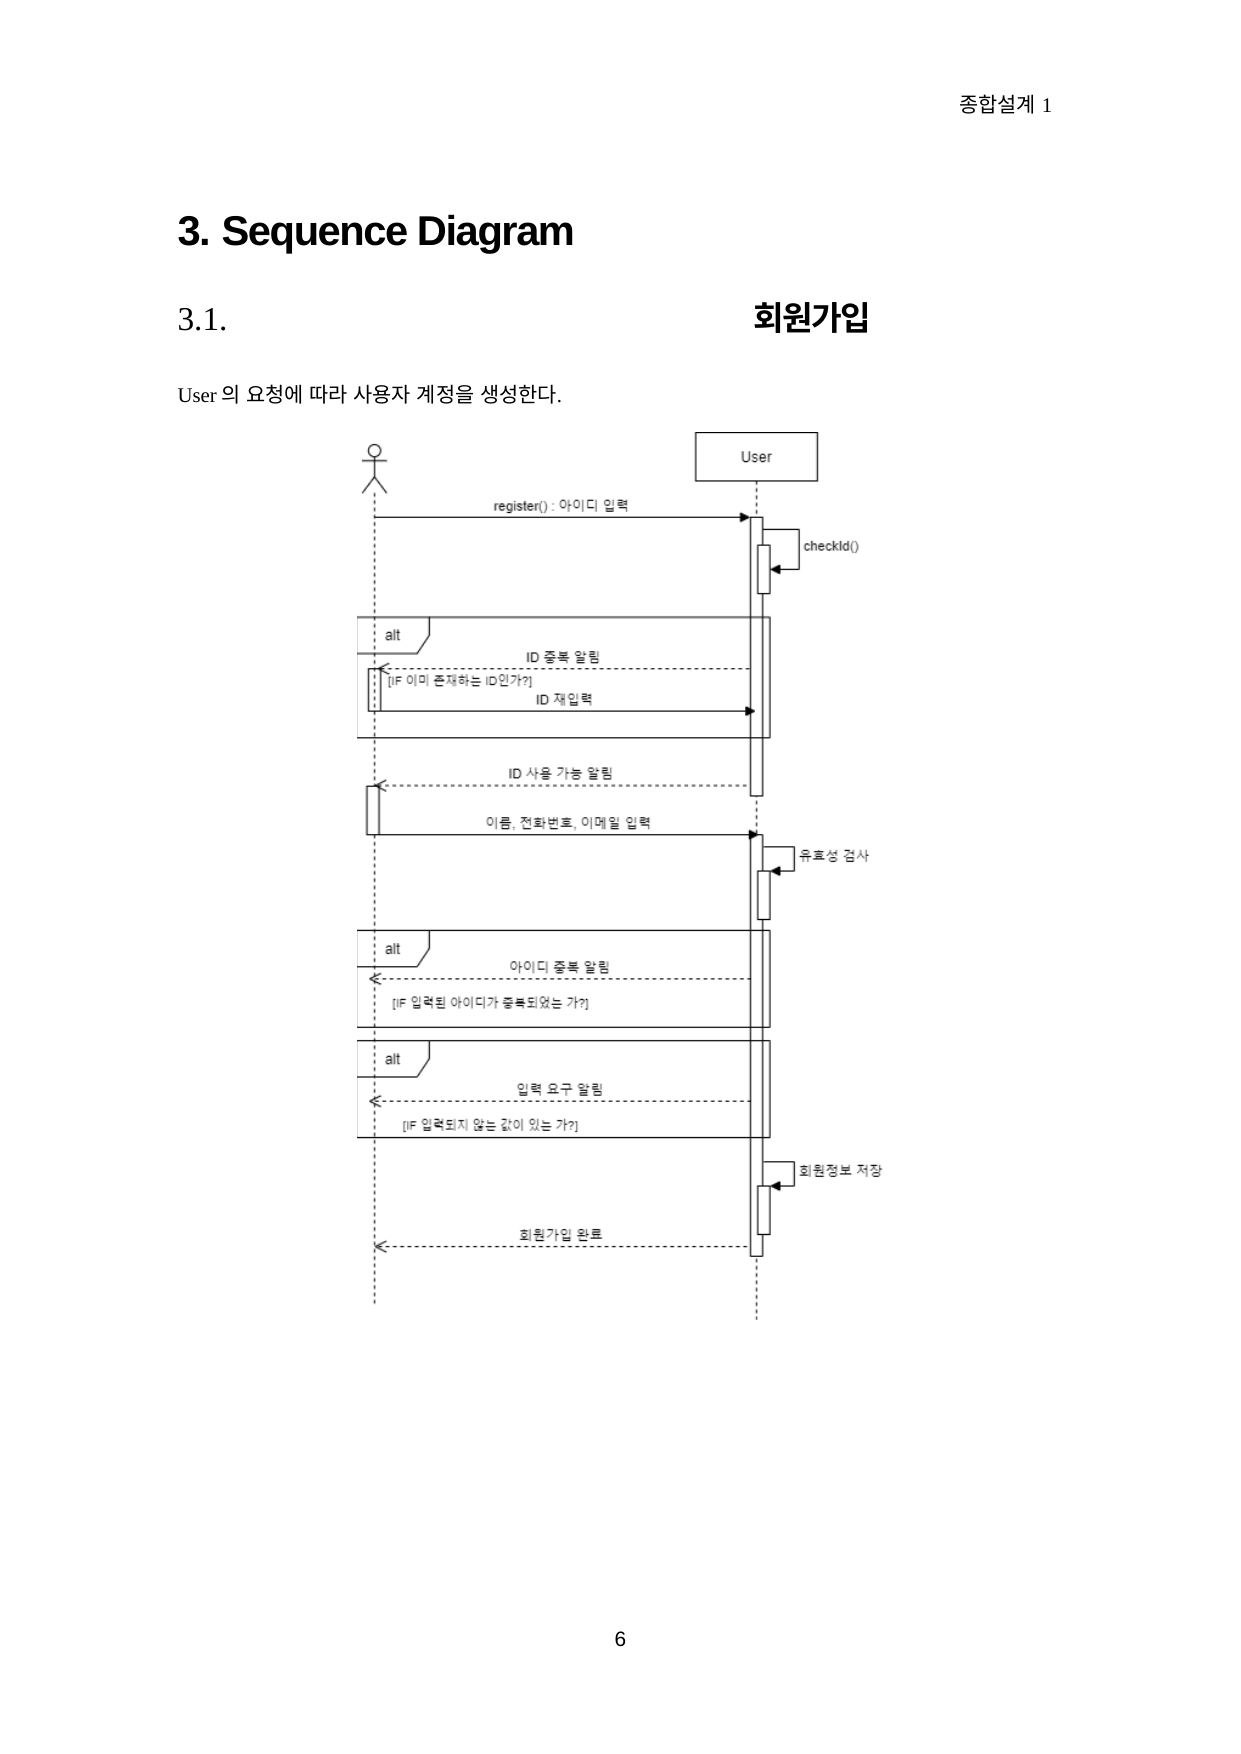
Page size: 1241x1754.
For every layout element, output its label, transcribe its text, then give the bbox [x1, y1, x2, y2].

subtitle Sequence Diagram [177, 207, 1063, 255]
picture [357, 432, 884, 1320]
subtitle 회원가입 [177, 292, 1063, 340]
text User의 요청에 따라 사용자 계정을 생성한다. [177, 378, 1063, 408]
